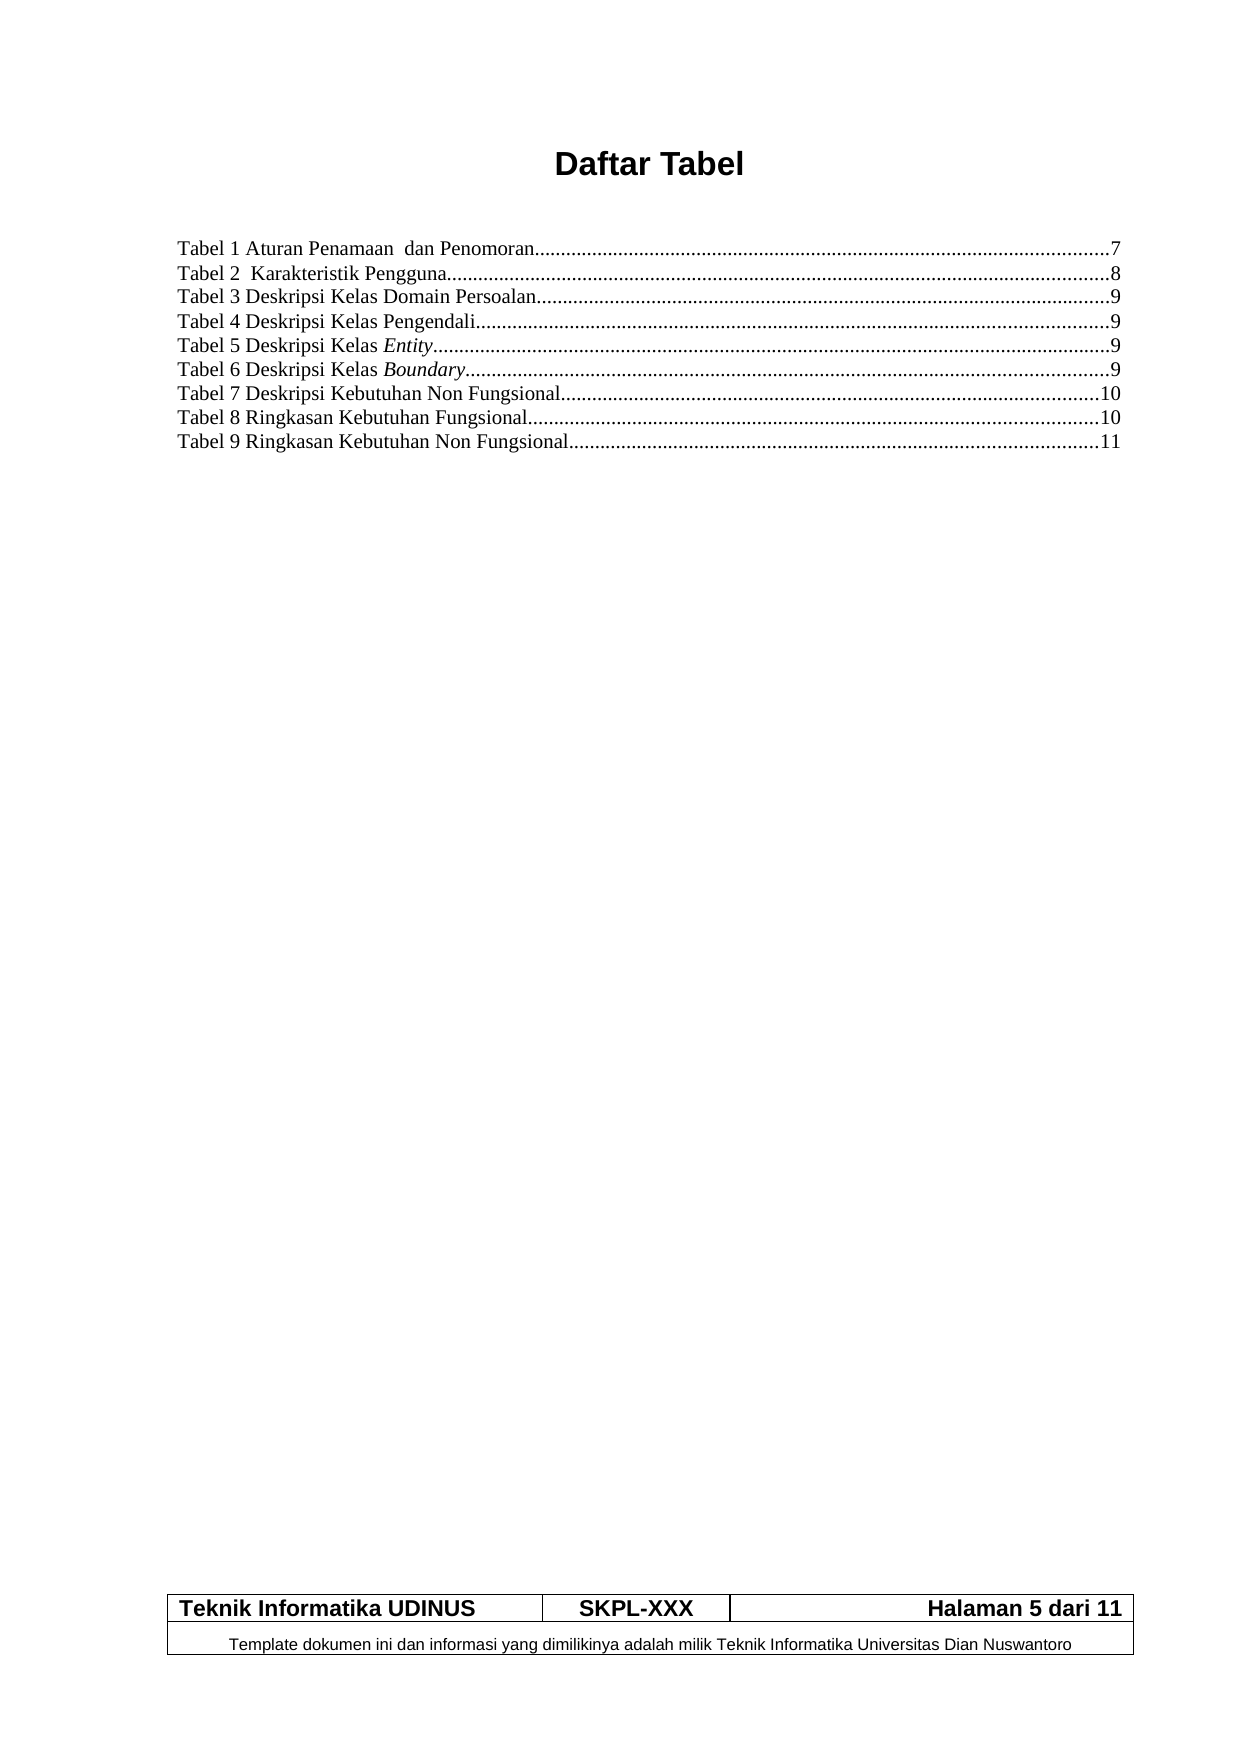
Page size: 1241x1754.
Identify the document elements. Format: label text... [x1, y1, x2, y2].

text Tabel 8 Ringkasan Kebutuhan Fungsional 10 [177, 405, 1122, 429]
text Tabel 4 Deskripsi Kelas Pengendali 9 [177, 308, 1122, 333]
text Tabel 2 Karakteristik Pengguna 8 [177, 260, 1122, 284]
text Tabel 1 Aturan Penamaan dan Penomoran 7 [177, 236, 1122, 260]
text Tabel 5 Deskripsi Kelas Entity 9 [177, 333, 1122, 357]
text Tabel 9 Ringkasan Kebutuhan Non Fungsional 11 [177, 429, 1122, 453]
text Tabel 7 Deskripsi Kebutuhan Non Fungsional 10 [177, 381, 1122, 405]
text Tabel 3 Deskripsi Kelas Domain Persoalan 9 [177, 284, 1122, 308]
text Tabel 6 Deskripsi Kelas Boundary 9 [177, 357, 1122, 381]
title Daftar Tabel [177, 143, 1122, 182]
